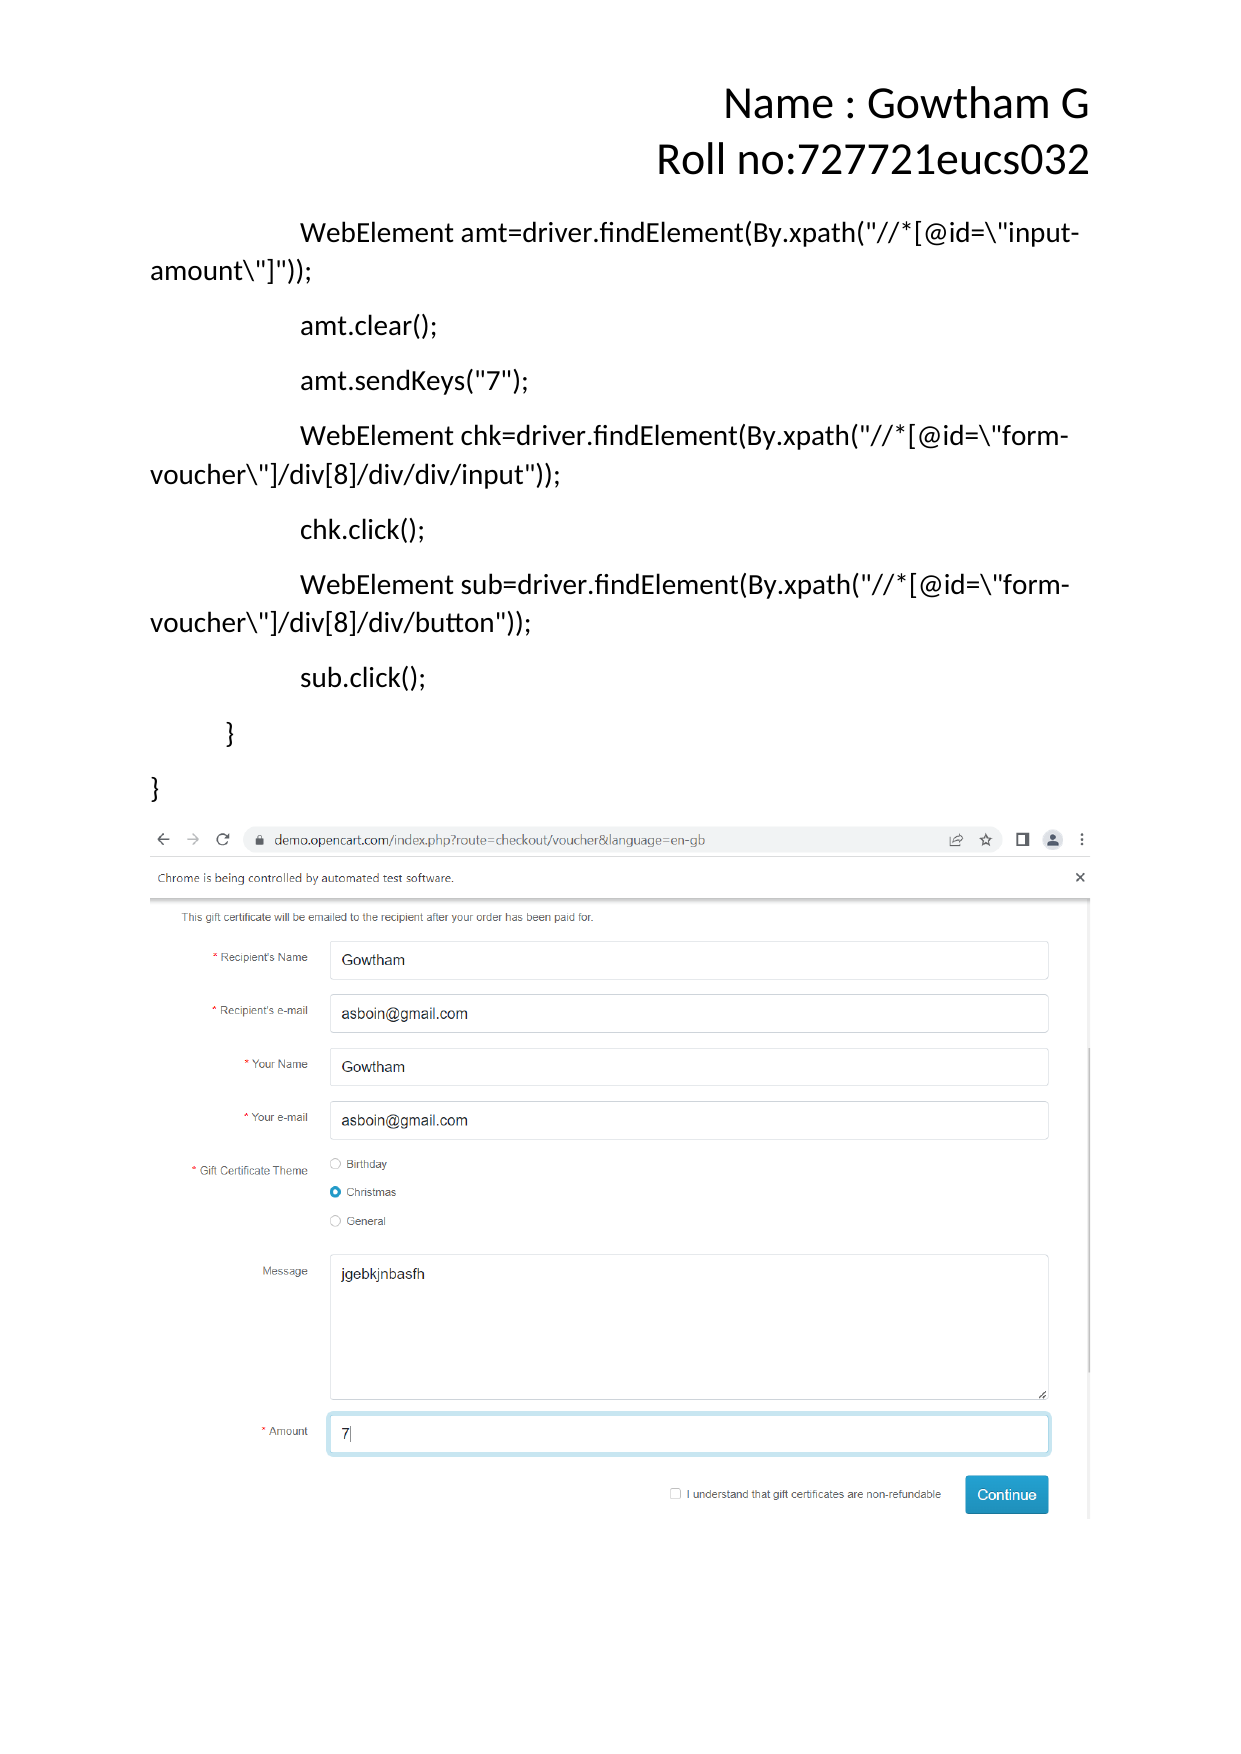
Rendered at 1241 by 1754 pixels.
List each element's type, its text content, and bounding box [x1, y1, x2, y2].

text } [150, 770, 1090, 805]
text WebElement amt=driver.findElement(By.xpath("//*[@id=\"input-amount\"]")); [150, 214, 1090, 288]
text WebElement sub=driver.findElement(By.xpath("//*[@id=\"form-voucher\"]/div[8]/div/button")); [150, 566, 1090, 640]
text WebElement chk=driver.findElement(By.xpath("//*[@id=\"form-voucher\"]/div[8]/div/div/input")); [150, 417, 1090, 491]
picture [150, 825, 1091, 1519]
text } [150, 715, 1090, 750]
text sub.click(); [150, 659, 1090, 695]
text amt.clear(); [150, 307, 1090, 343]
text chk.click(); [150, 511, 1090, 547]
text amt.sendKeys("7"); [150, 362, 1090, 398]
